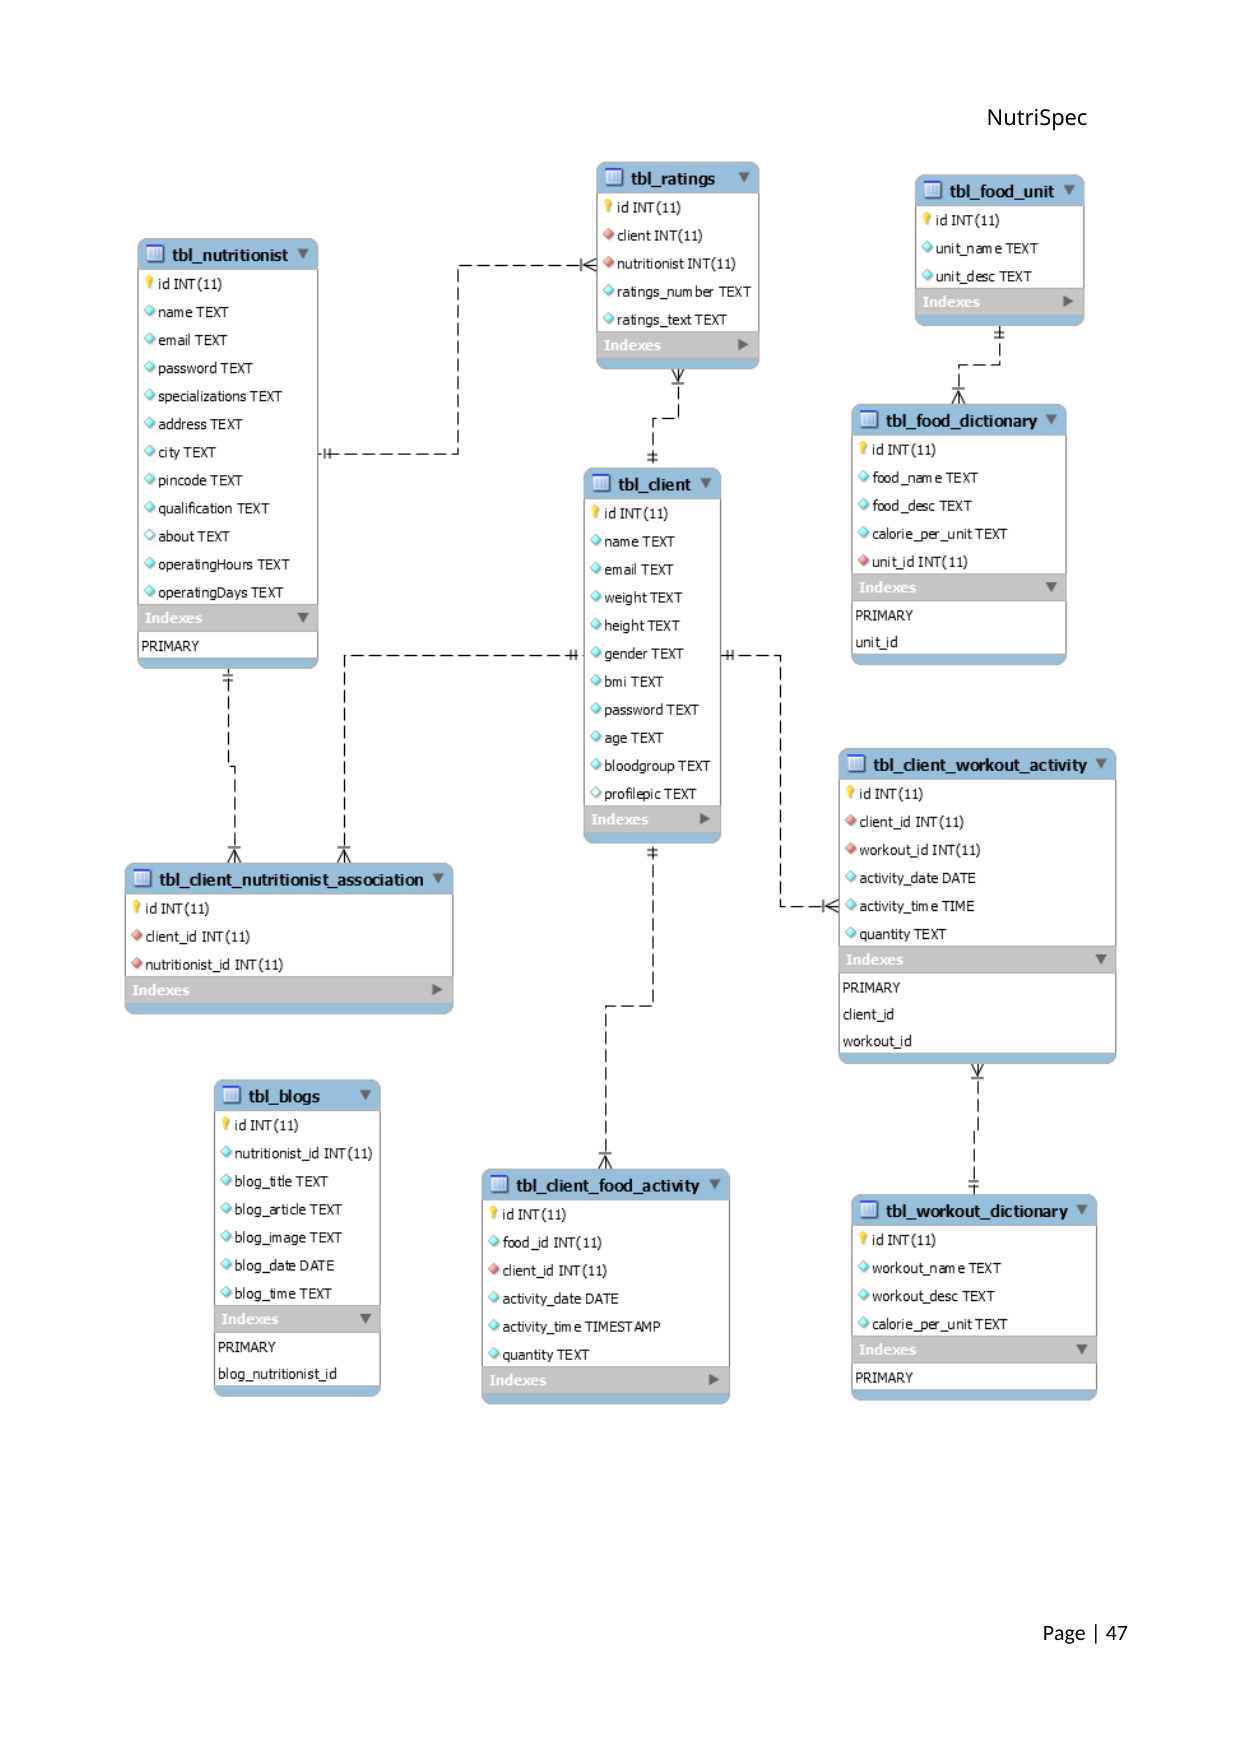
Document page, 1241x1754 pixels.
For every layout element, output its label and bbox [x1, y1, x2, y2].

picture [112, 150, 1128, 1416]
